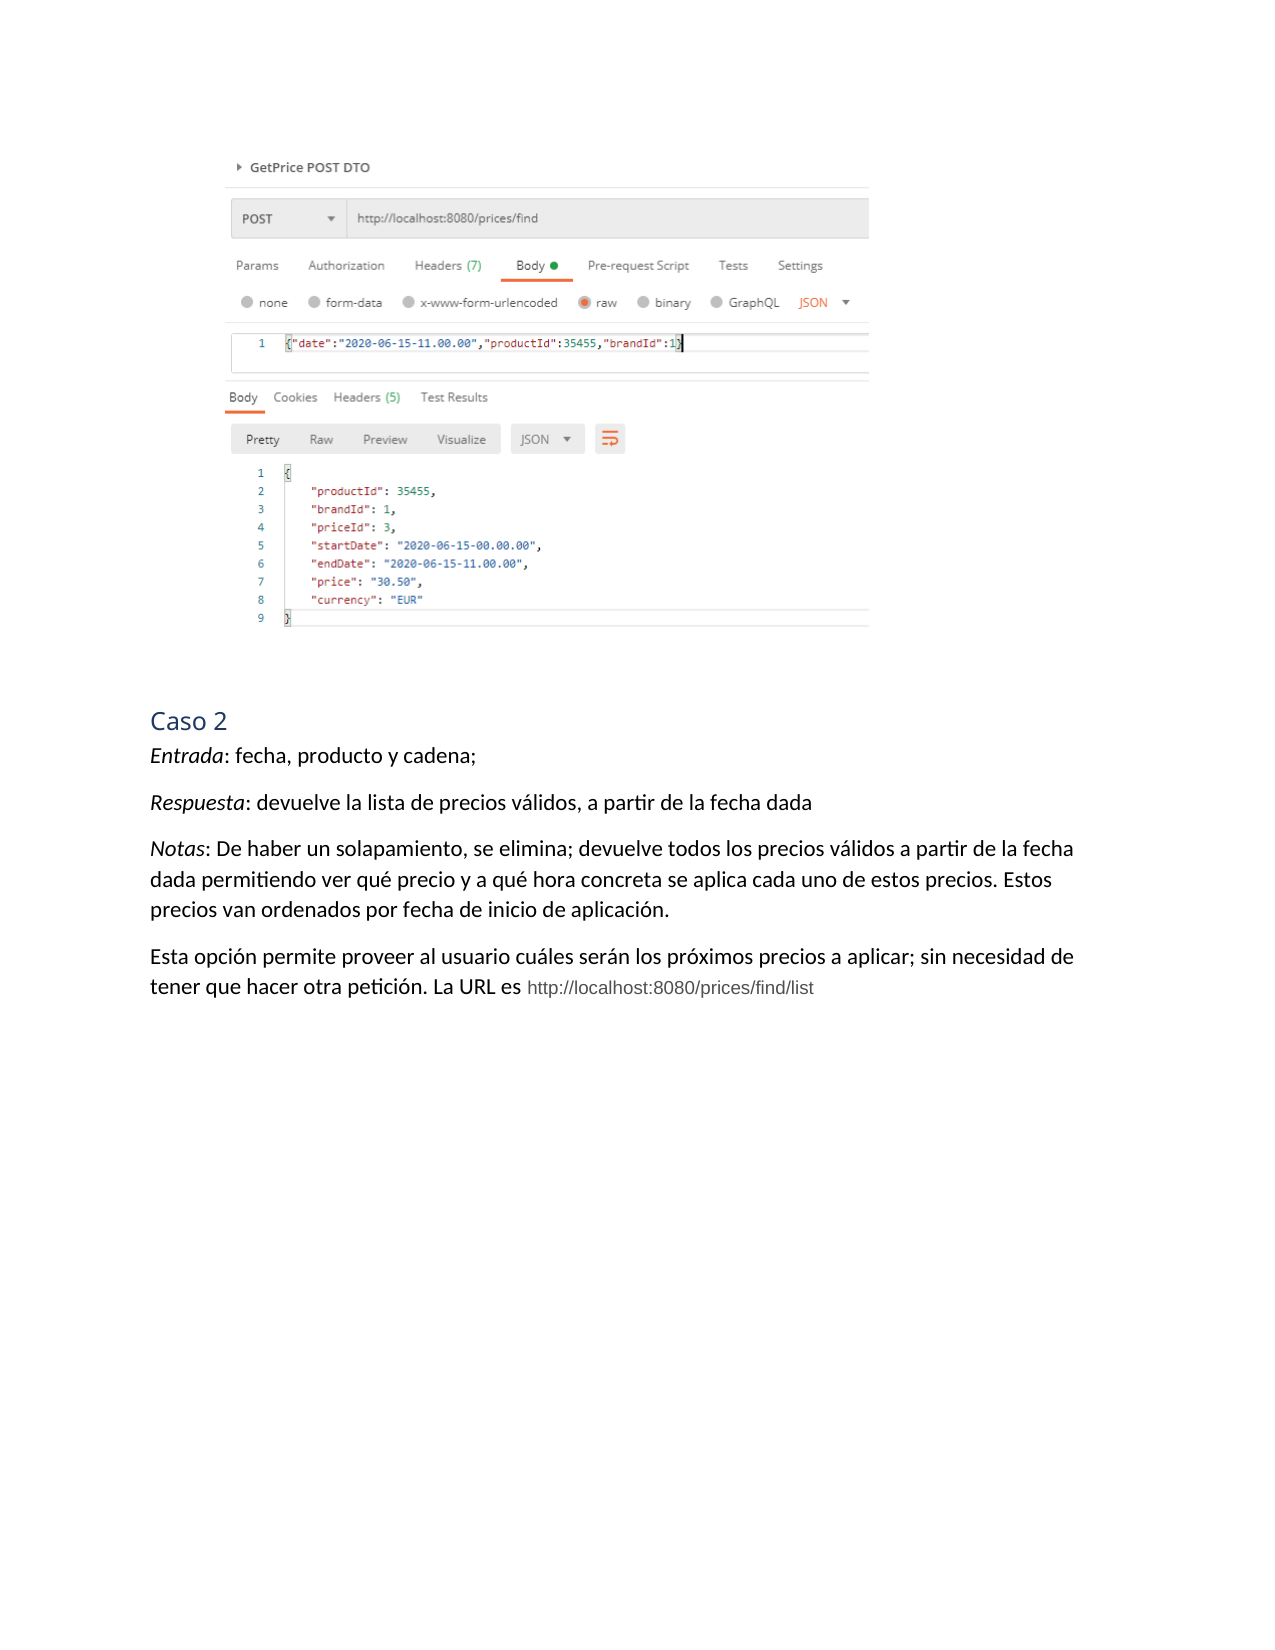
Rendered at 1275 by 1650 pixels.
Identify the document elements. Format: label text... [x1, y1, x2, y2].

text Esta opción permite proveer al usuario cuáles serán los próximos precios a aplicar; sin necesidad de tener que hacer otra petición. La URL es http://localhost:8080/prices/find/list [150, 942, 1125, 1000]
subtitle Caso 2 [150, 704, 1125, 738]
picture [225, 150, 869, 639]
text Entrada: fecha, producto y cadena; [150, 741, 1125, 769]
text Notas: De haber un solapamiento, se elimina; devuelve todos los precios válidos a partir de la fecha dada permitiendo ver qué precio y a qué hora concreta se aplica cada uno de estos precios. Estos precios van ordenados por fecha de inicio de aplicación. [150, 834, 1125, 923]
text Respuesta: devuelve la lista de precios válidos, a partir de la fecha dada [150, 788, 1125, 816]
